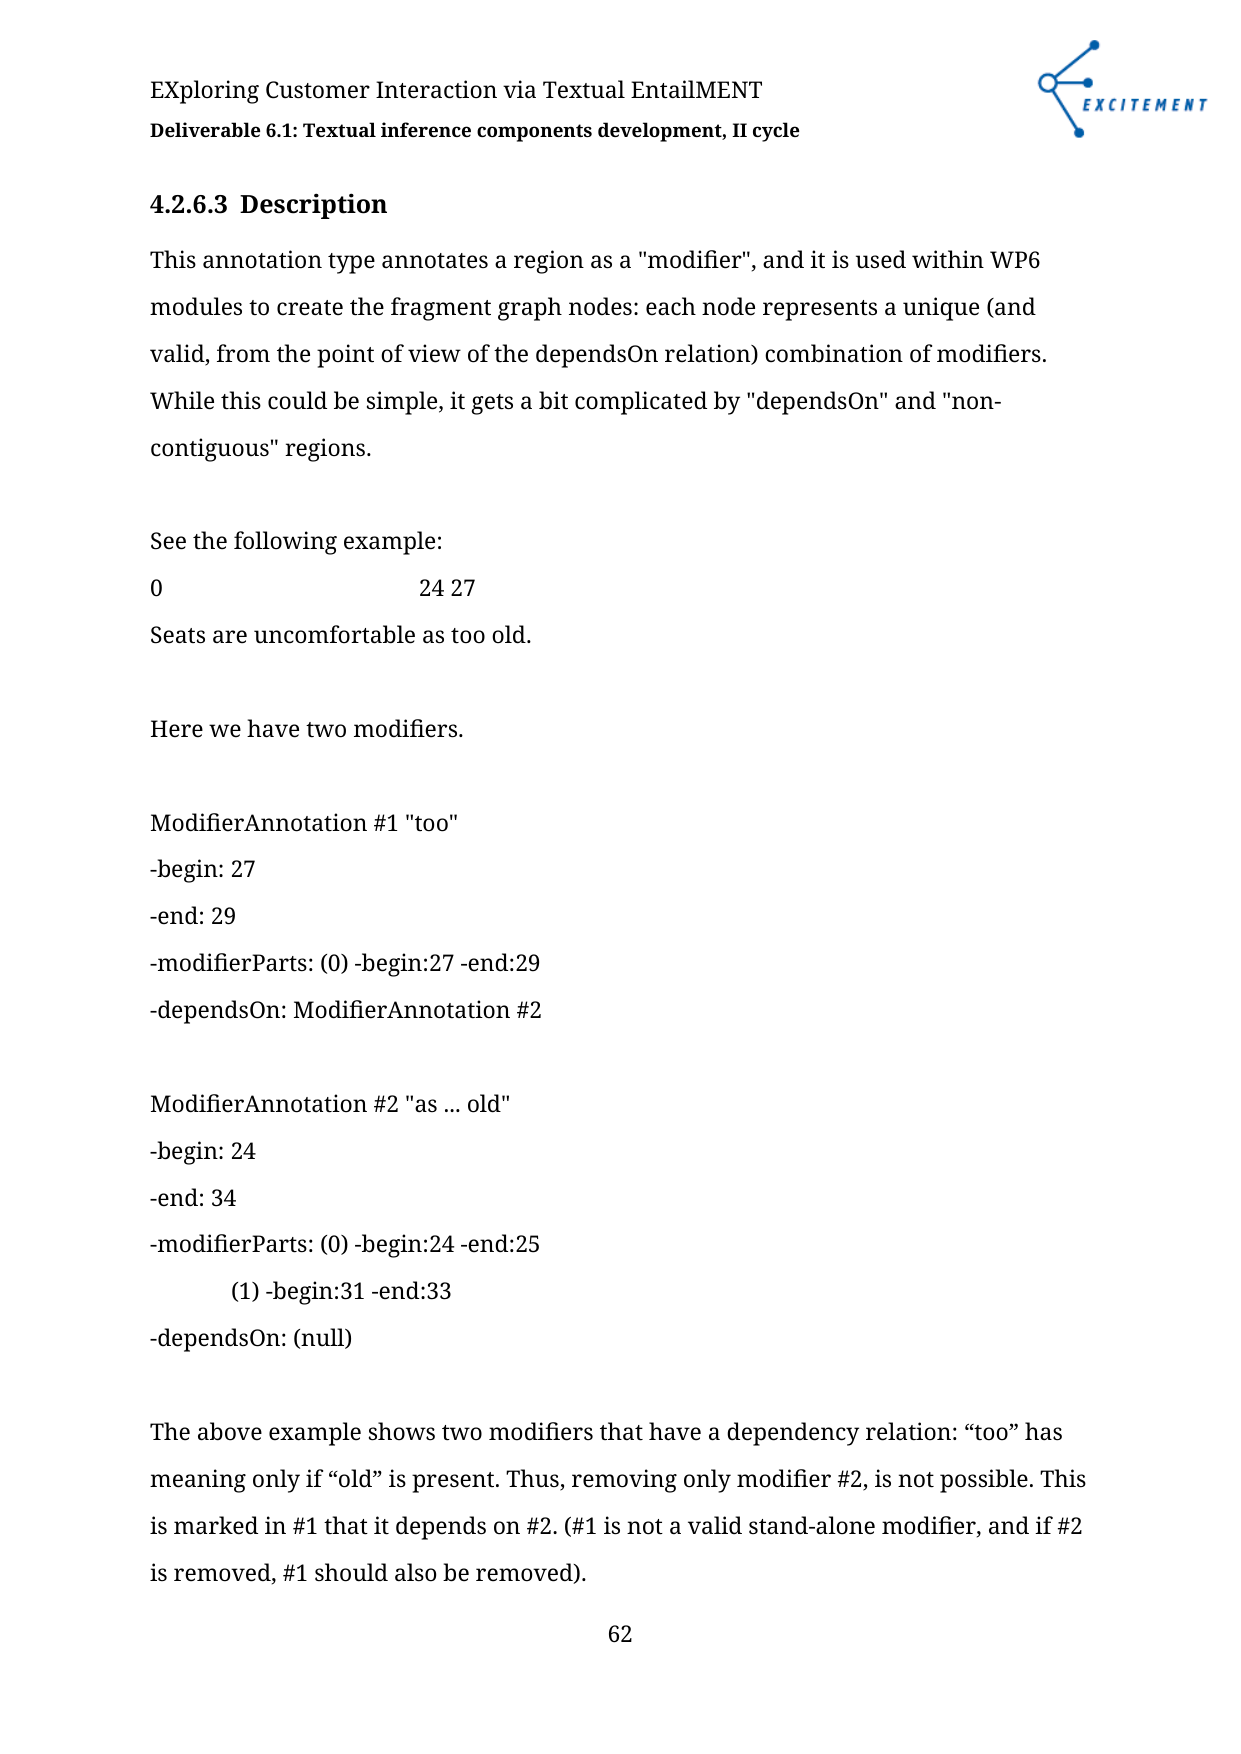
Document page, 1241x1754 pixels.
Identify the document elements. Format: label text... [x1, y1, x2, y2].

text -end: 29 [150, 900, 1090, 932]
text See the following example: [150, 525, 1090, 557]
text ModifierAnnotation #1 "too" [150, 807, 1090, 838]
text -modifierParts: (0) -begin:24 -end:25 [150, 1228, 1090, 1260]
text -end: 34 [150, 1182, 1090, 1213]
text Here we have two modifiers. [150, 713, 1090, 744]
text (1) -begin:31 -end:33 [150, 1275, 1090, 1307]
text -dependsOn: (null) [150, 1322, 1090, 1353]
text This annotation type annotates a region as a "modifier", and it is used within WP6 modules to create the fragment graph nodes: each node represents a unique (and valid, from the point of view of the dependsOn relation) combination of modifiers. While this could be simple, it gets a bit complicated by "dependsOn" and "non-contiguous" regions. [150, 244, 1090, 463]
text 0 24 27 [150, 572, 1090, 603]
text -begin: 27 [150, 853, 1090, 885]
text Seats are uncomfortable as too old. [150, 619, 1090, 650]
text -begin: 24 [150, 1135, 1090, 1166]
subtitle Description [150, 187, 1090, 221]
text -modifierParts: (0) -begin:27 -end:29 [150, 947, 1090, 978]
text The above example shows two modifiers that have a dependency relation: “too” has meaning only if “old” is present. Thus, removing only modifier #2, is not possible. This is marked in #1 that it depends on #2. (#1 is not a valid stand-alone modifier, and if #2 is removed, #1 should also be removed). [150, 1416, 1090, 1588]
text -dependsOn: ModifierAnnotation #2 [150, 994, 1090, 1025]
text ModifierAnnotation #2 "as ... old" [150, 1088, 1090, 1119]
picture [1028, 29, 1212, 152]
